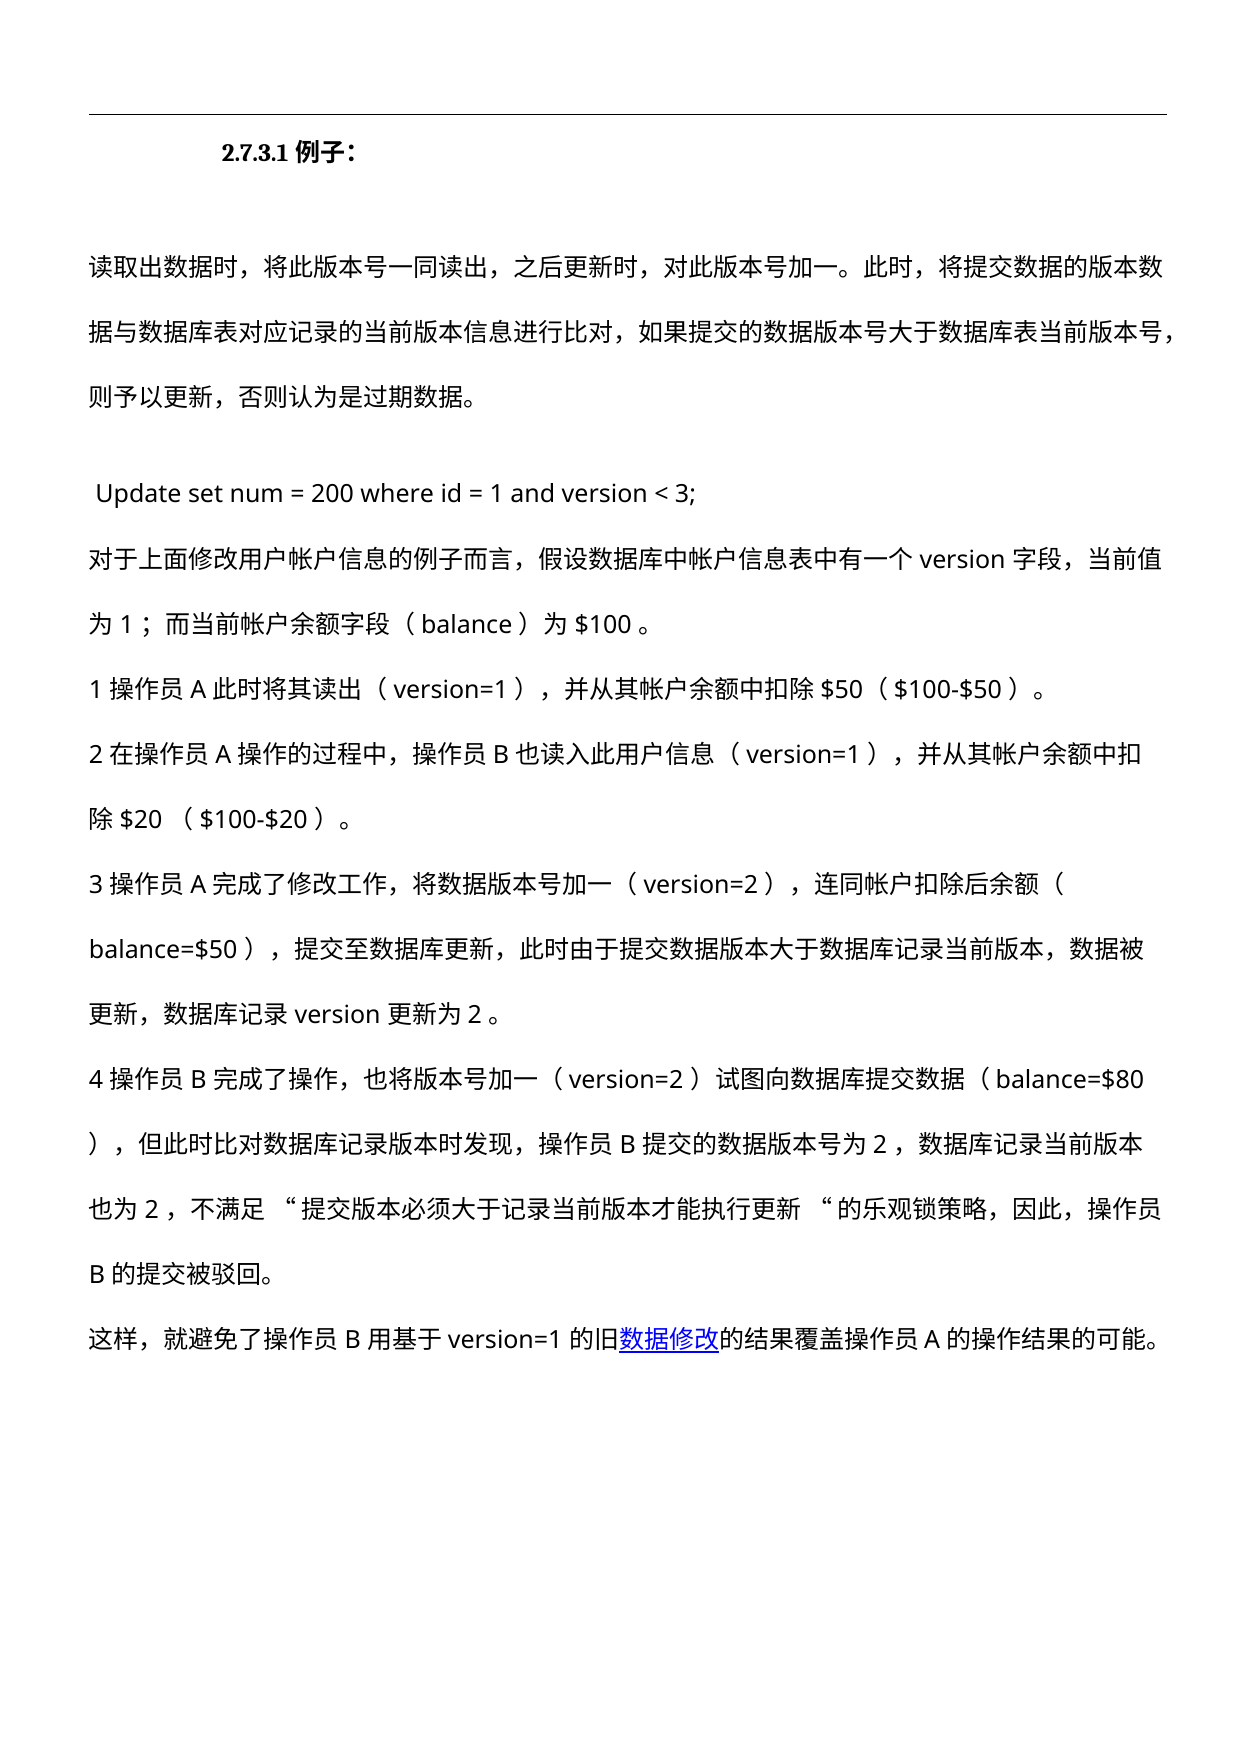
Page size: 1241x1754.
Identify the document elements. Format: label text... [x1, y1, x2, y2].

text 这样，就避免了操作员 B 用基于 version=1 的旧数据修改的结果覆盖操作员A 的操作结果的可能。 [89, 1306, 1167, 1371]
text 3 操作员 A 完成了修改工作，将数据版本号加一（ version=2 ），连同帐户扣除后余额（ balance=$50 ），提交至数据库更新，此时由于提交数据版本大于数据库记录当前版本，数据被更新，数据库记录 version 更新为 2 。 [89, 851, 1167, 1046]
text 1 操作员 A 此时将其读出（ version=1 ），并从其帐户余额中扣除 $50（ $100-$50 ）。 [89, 656, 1167, 721]
text 2 在操作员 A 操作的过程中，操作员B 也读入此用户信息（ version=1 ），并从其帐户余额中扣除 $20 （ $100-$20 ）。 [89, 721, 1167, 851]
text Update set num = 200 where id = 1 and version < 3; [89, 461, 1167, 526]
subtitle 例子： [222, 118, 1167, 183]
text 读取出数据时，将此版本号一同读出，之后更新时，对此版本号加一。此时，将提交数据的版本数据与数据库表对应记录的当前版本信息进行比对，如果提交的数据版本号大于数据库表当前版本号，则予以更新，否则认为是过期数据。 [89, 233, 1167, 428]
text 对于上面修改用户帐户信息的例子而言，假设数据库中帐户信息表中有一个 version 字段，当前值为 1 ；而当前帐户余额字段（ balance ）为 $100 。 [89, 526, 1167, 656]
text 4 操作员 B 完成了操作，也将版本号加一（ version=2 ）试图向数据库提交数据（ balance=$80 ），但此时比对数据库记录版本时发现，操作员 B 提交的数据版本号为 2 ，数据库记录当前版本也为 2 ，不满足 “ 提交版本必须大于记录当前版本才能执行更新 “ 的乐观锁策略，因此，操作员 B 的提交被驳回。 [89, 1046, 1167, 1306]
